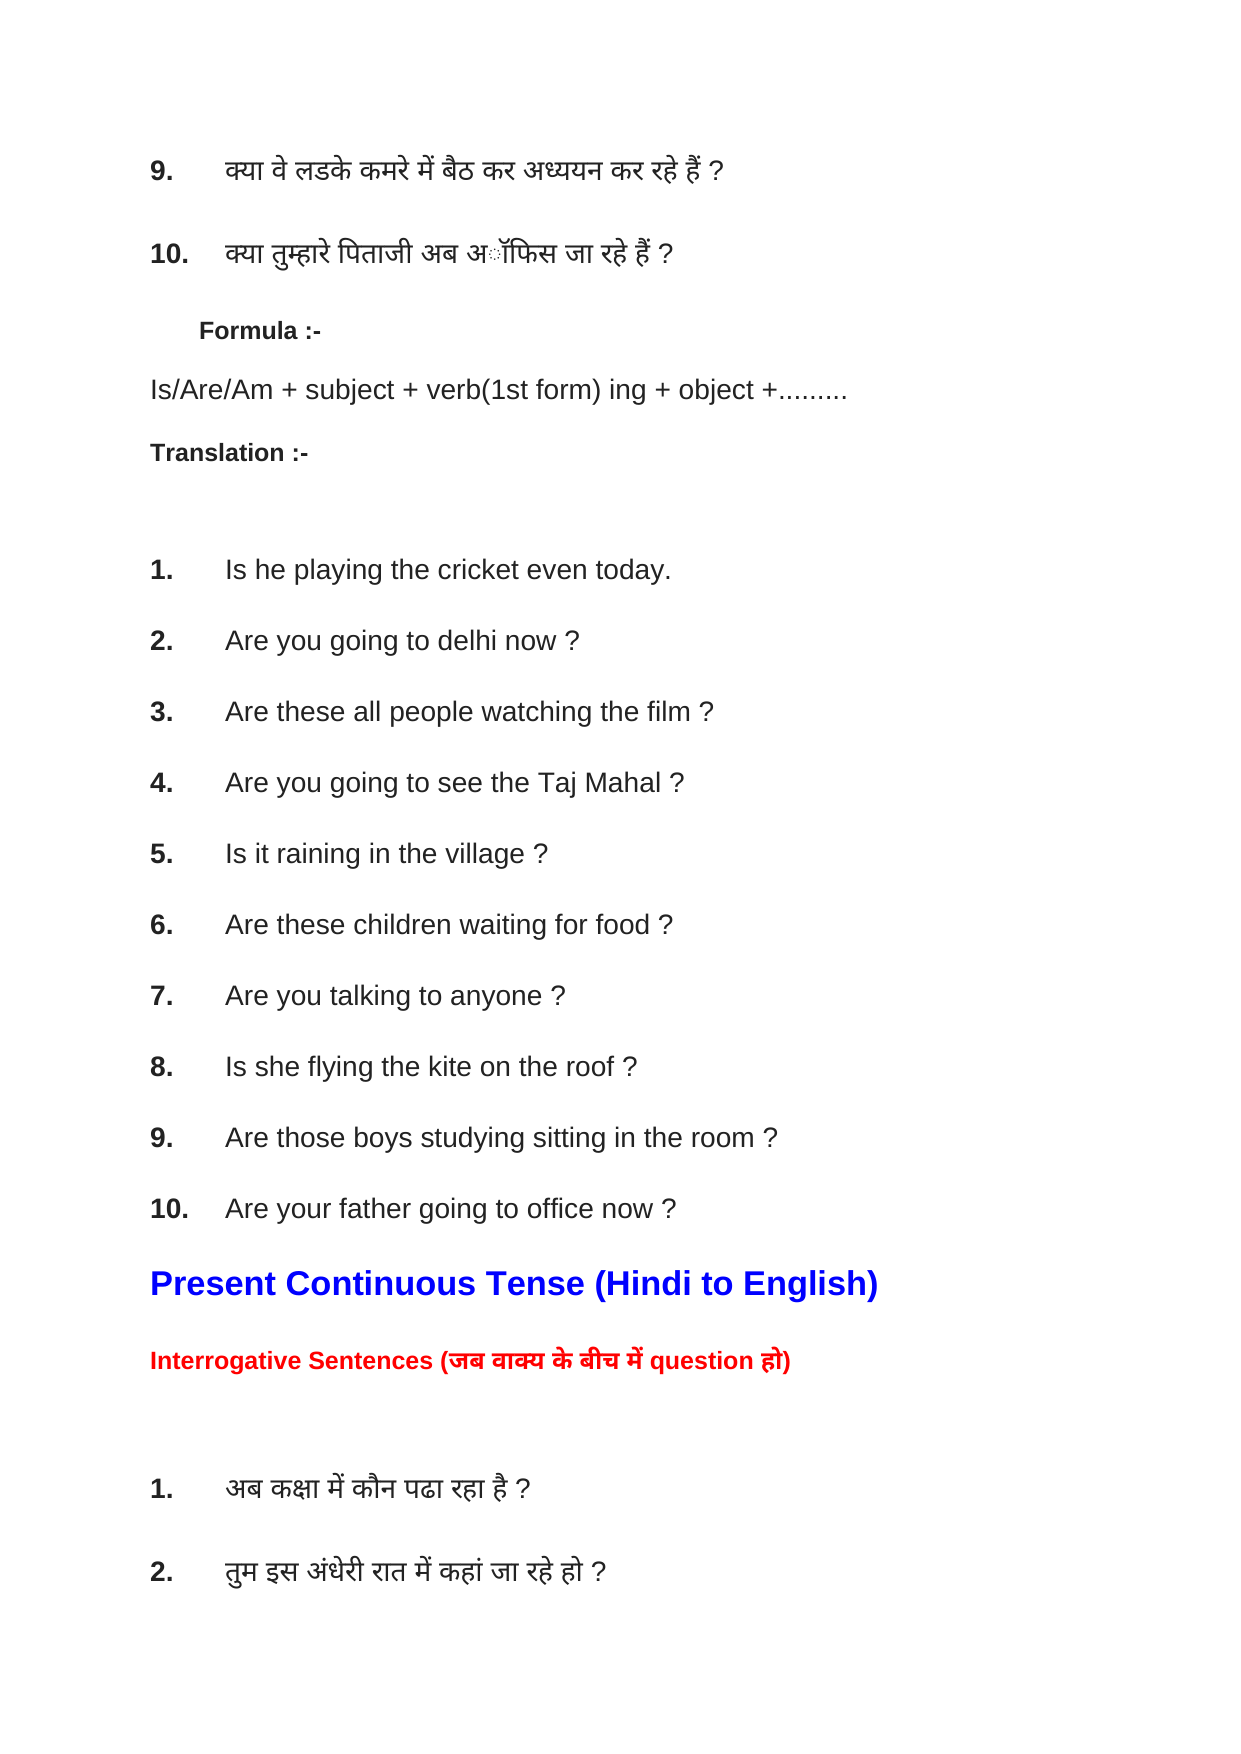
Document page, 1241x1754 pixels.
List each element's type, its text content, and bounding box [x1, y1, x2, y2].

text Is/Are/Am + subject + verb(1st form) ing + object +......... [150, 373, 1090, 406]
list Is he playing the cricket even today. [150, 553, 1090, 586]
list Are these all people watching the film ? [150, 695, 1090, 728]
list क्या तुम्हारे पिताजी अब अॉफिस जा रहे हैं ? [150, 233, 1090, 271]
text Interrogative Sentences (जब वाक्य के बीच में question हो) [150, 1343, 1090, 1377]
list Is it raining in the village ? [150, 837, 1090, 870]
list Are you going to delhi now ? [150, 624, 1090, 657]
list Are your father going to office now ? [150, 1192, 1090, 1225]
list अब कक्षा में कौन पढा रहा है ? [150, 1468, 1090, 1507]
list Are you going to see the Taj Mahal ? [150, 766, 1090, 799]
list Are those boys studying sitting in the room ? [150, 1121, 1090, 1154]
text Present Continuous Tense (Hindi to English) [150, 1263, 1090, 1303]
list तुम इस अंधेरी रात में कहां जा रहे हो ? [150, 1551, 1090, 1589]
list Is she flying the kite on the roof ? [150, 1050, 1090, 1083]
list क्या वे लडके कमरे में बैठ कर अध्ययन कर रहे हैं ? [150, 150, 1090, 188]
list Are you talking to anyone ? [150, 979, 1090, 1012]
text Translation :- [150, 438, 1090, 467]
list Are these children waiting for food ? [150, 908, 1090, 941]
text Formula :- [150, 316, 1090, 344]
